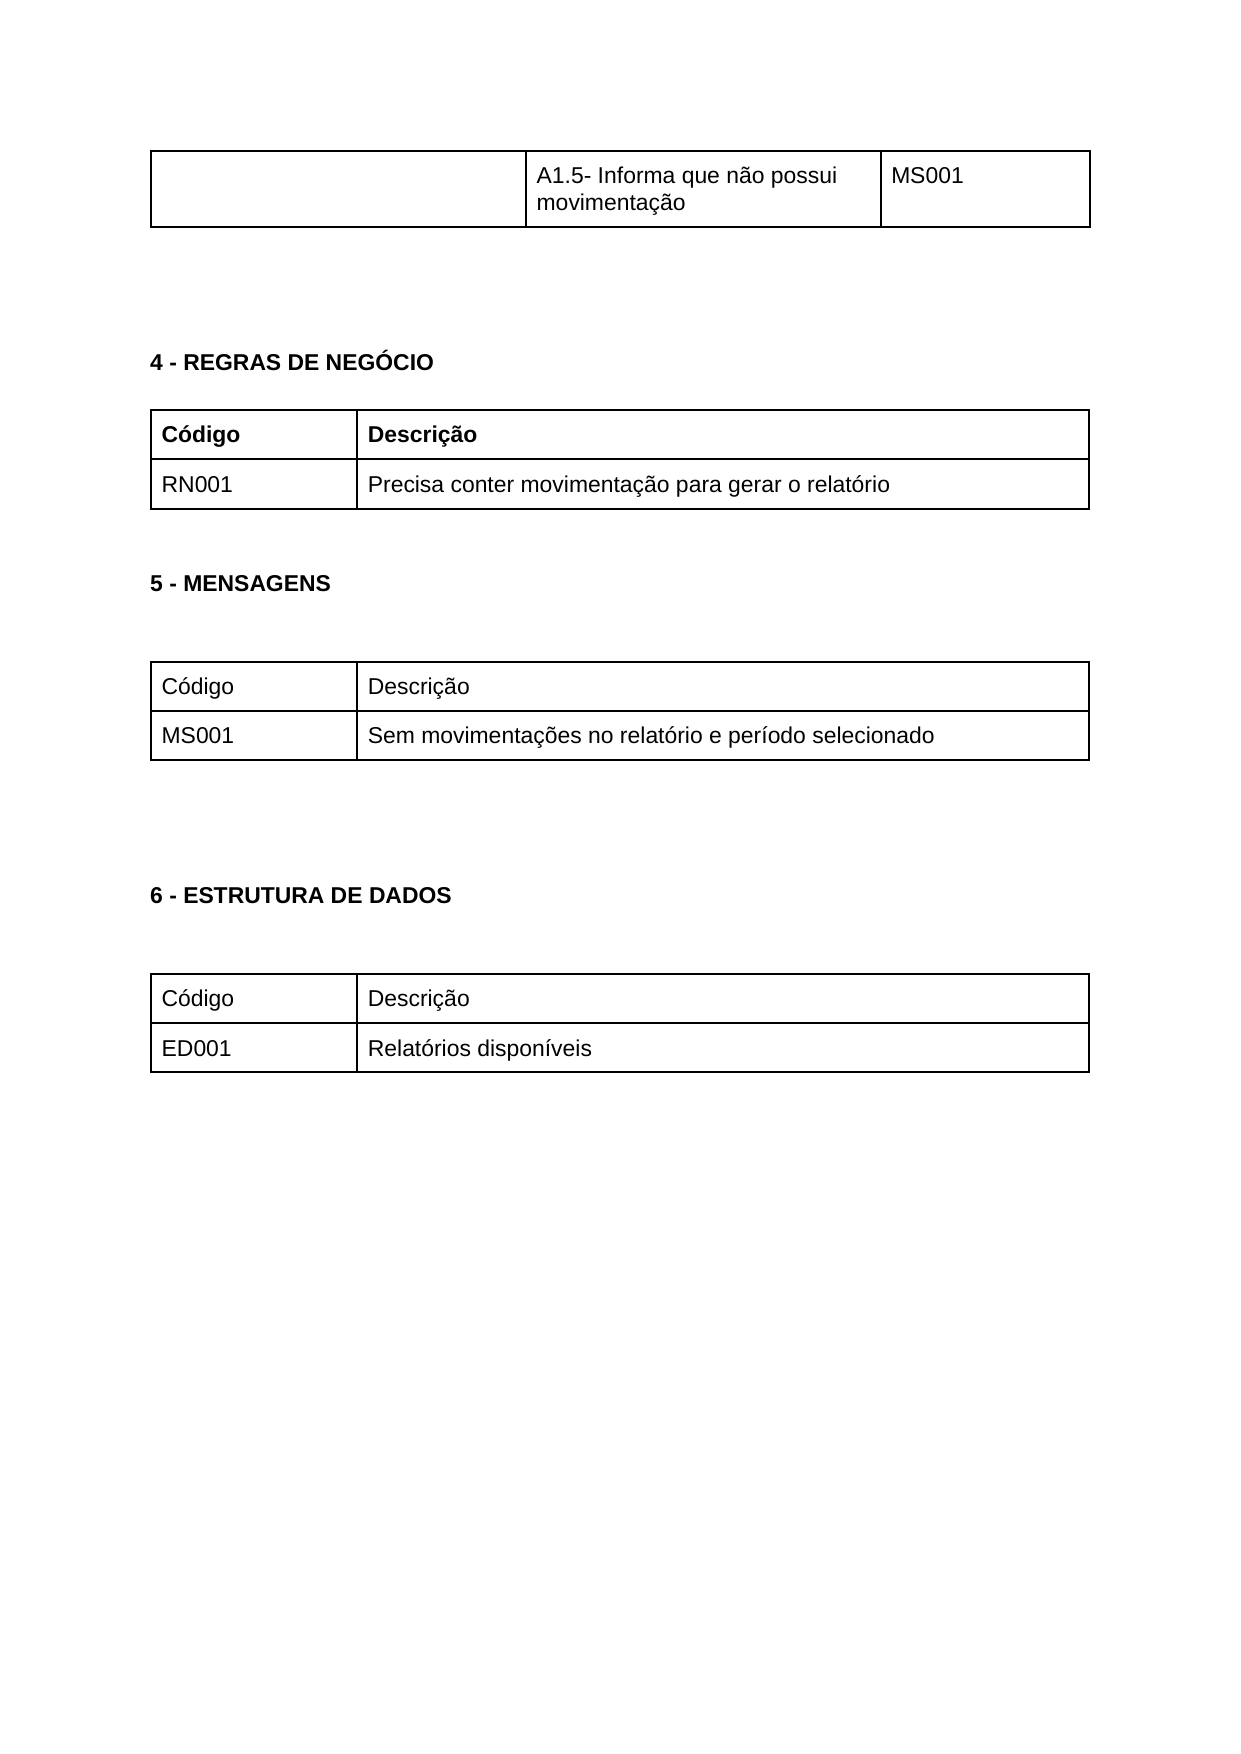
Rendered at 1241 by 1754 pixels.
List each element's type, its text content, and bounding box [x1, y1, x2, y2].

table_cell A1.5- Informa que não possui movimentação [527, 152, 880, 226]
table_cell ED001 [152, 1024, 356, 1071]
table_cell RN001 [152, 460, 356, 507]
table_header Descrição [358, 663, 1088, 710]
table_cell MS001 [152, 712, 356, 759]
text 5 - MENSAGENS [150, 570, 1090, 596]
table_header Descrição [358, 411, 1088, 458]
text 6 - ESTRUTURA DE DADOS [150, 882, 1090, 908]
table_cell [152, 152, 525, 226]
table_header Código [152, 663, 356, 710]
table_cell Precisa conter movimentação para gerar o relatório [358, 460, 1088, 507]
table_header Código [152, 411, 356, 458]
table_cell Sem movimentações no relatório e período selecionado [358, 712, 1088, 759]
table_cell Relatórios disponíveis [358, 1024, 1088, 1071]
text 4 - REGRAS DE NEGÓCIO [150, 348, 1090, 375]
table_header Código [152, 975, 356, 1022]
table_header Descrição [358, 975, 1088, 1022]
table_cell MS001 [882, 152, 1089, 226]
